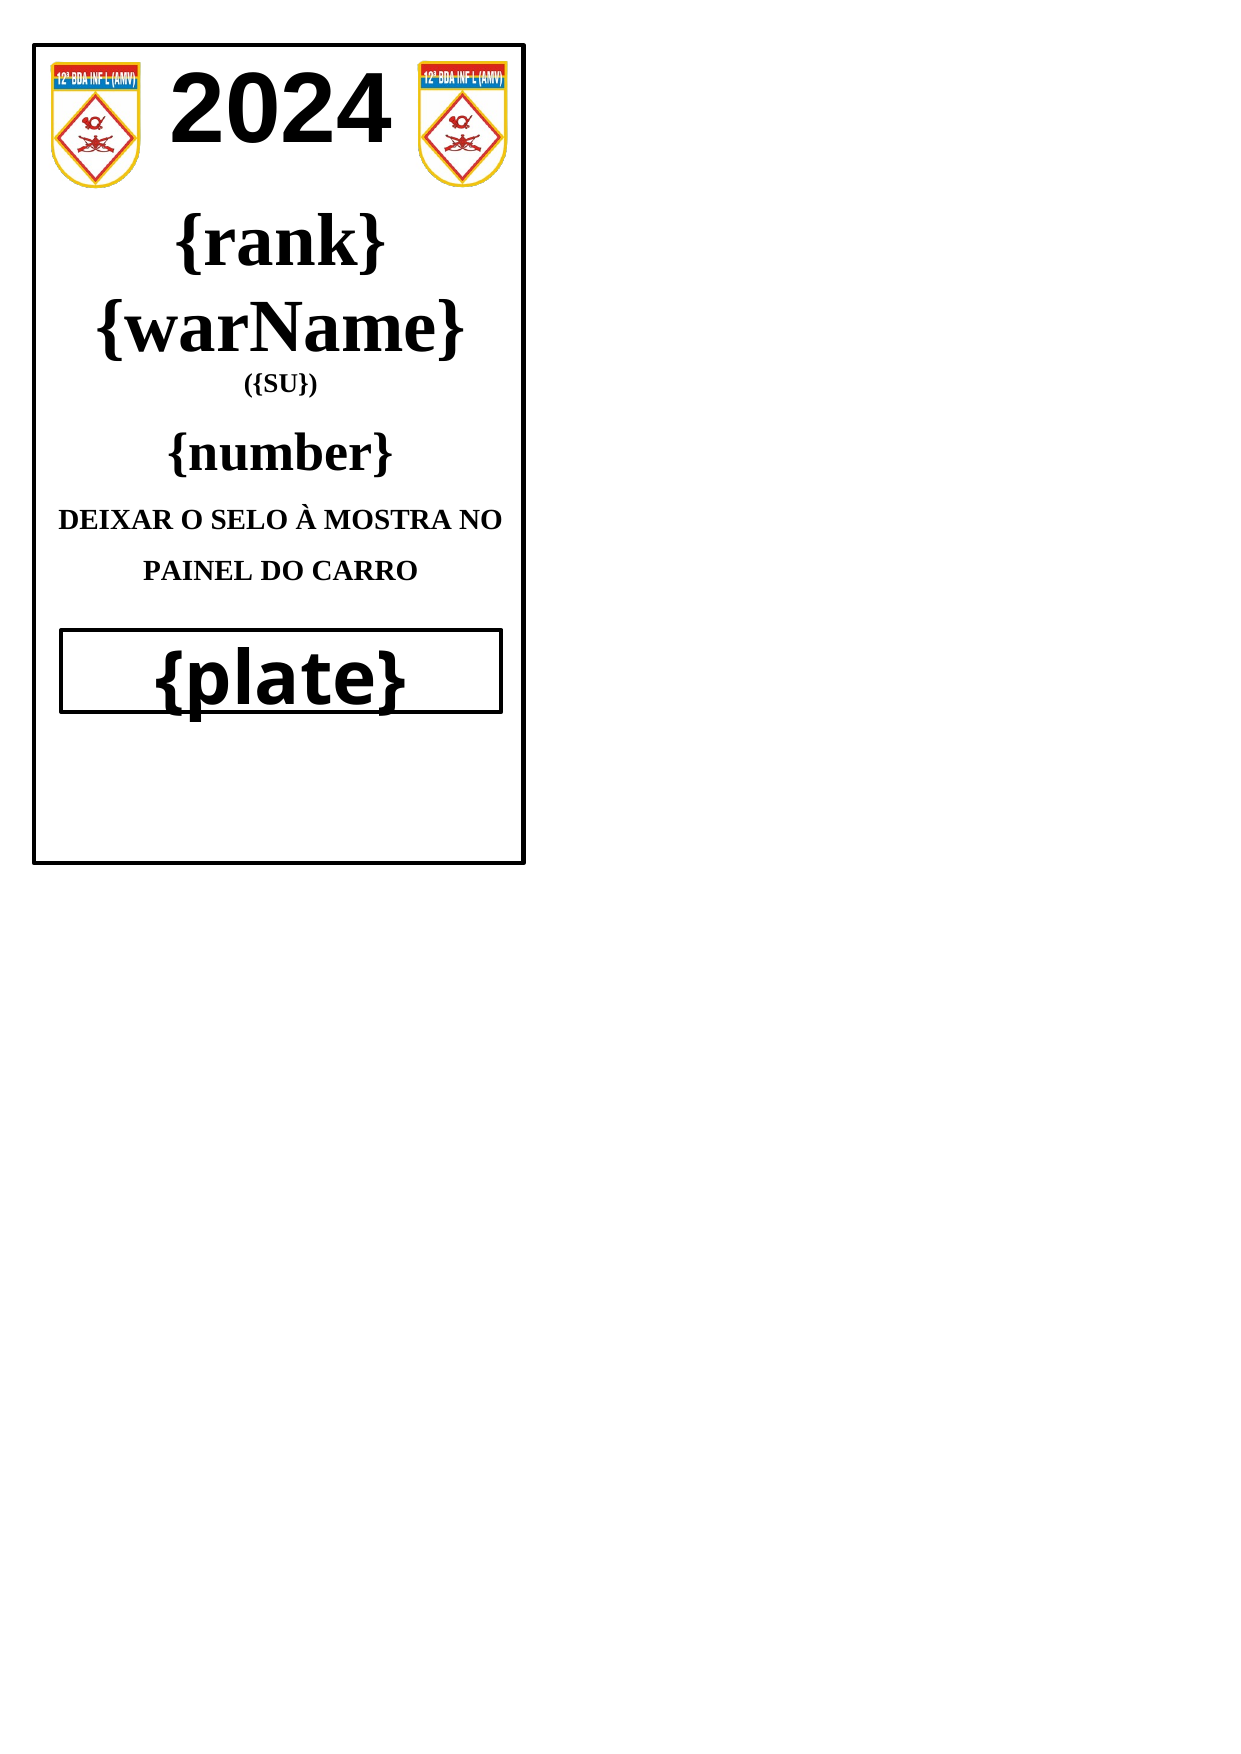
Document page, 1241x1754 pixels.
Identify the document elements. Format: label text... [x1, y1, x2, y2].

text DEIXAR O SELO À MOSTRA NO PAINEL DO CARRO [36, 502, 521, 586]
text ({SU}) [36, 367, 521, 398]
text {warName} [71, 281, 490, 367]
text 2024 [36, 49, 521, 164]
text {rank} [36, 195, 521, 281]
text {number} [36, 419, 521, 482]
picture [405, 59, 519, 190]
text {plate} [36, 624, 521, 726]
picture [38, 60, 152, 191]
